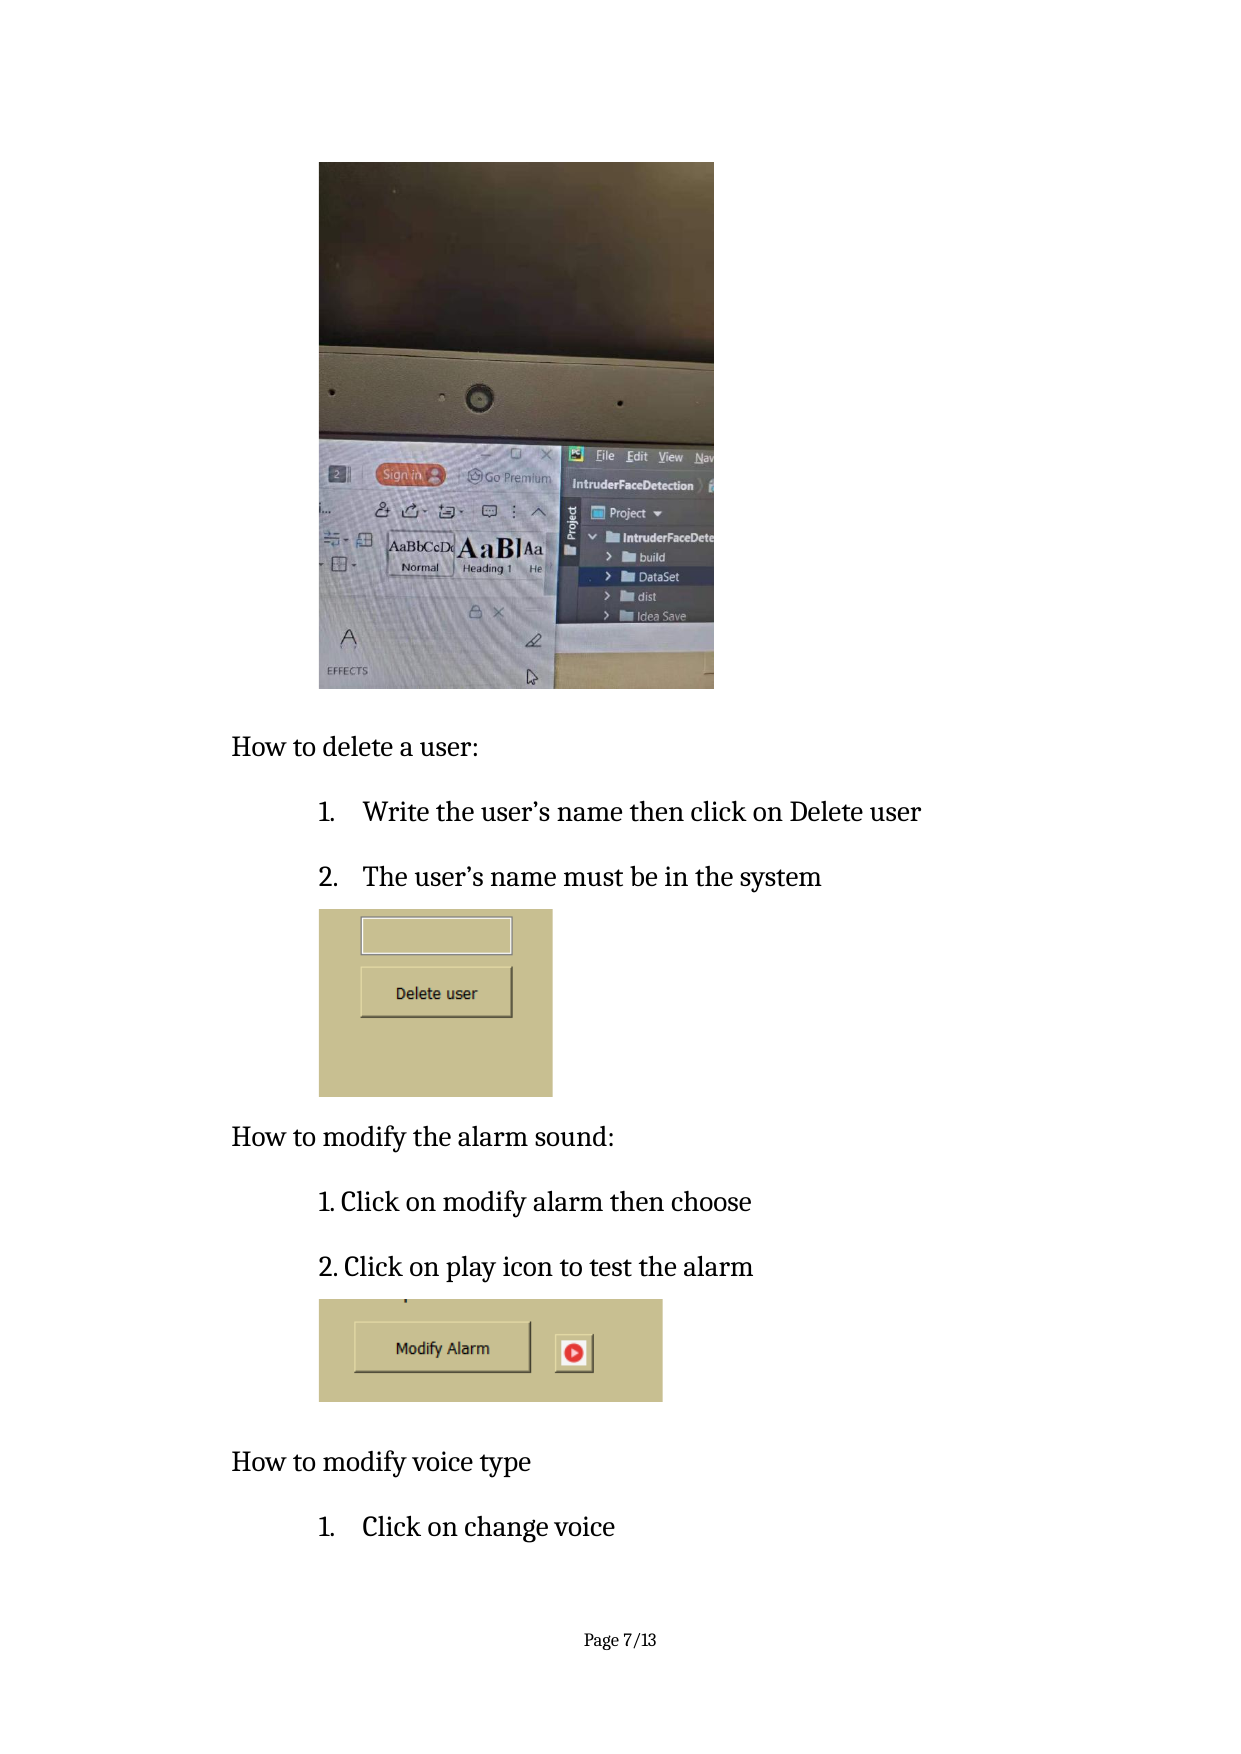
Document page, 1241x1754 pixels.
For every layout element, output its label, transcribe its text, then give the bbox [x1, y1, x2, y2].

list The user’s name must be in the system [275, 844, 1053, 909]
list Click on change voice [275, 1494, 1053, 1559]
list How to delete a user: [187, 714, 1053, 779]
list Write the user’s name then click on Delete user [275, 779, 1053, 844]
list Click on modify alarm then choose [275, 1169, 1053, 1234]
list How to modify voice type [187, 1429, 1053, 1494]
list How to modify the alarm sound: [187, 1104, 1053, 1169]
list Click on play icon to test the alarm [275, 1234, 1053, 1299]
picture [318, 1299, 663, 1402]
picture [318, 162, 714, 689]
picture [318, 909, 553, 1097]
